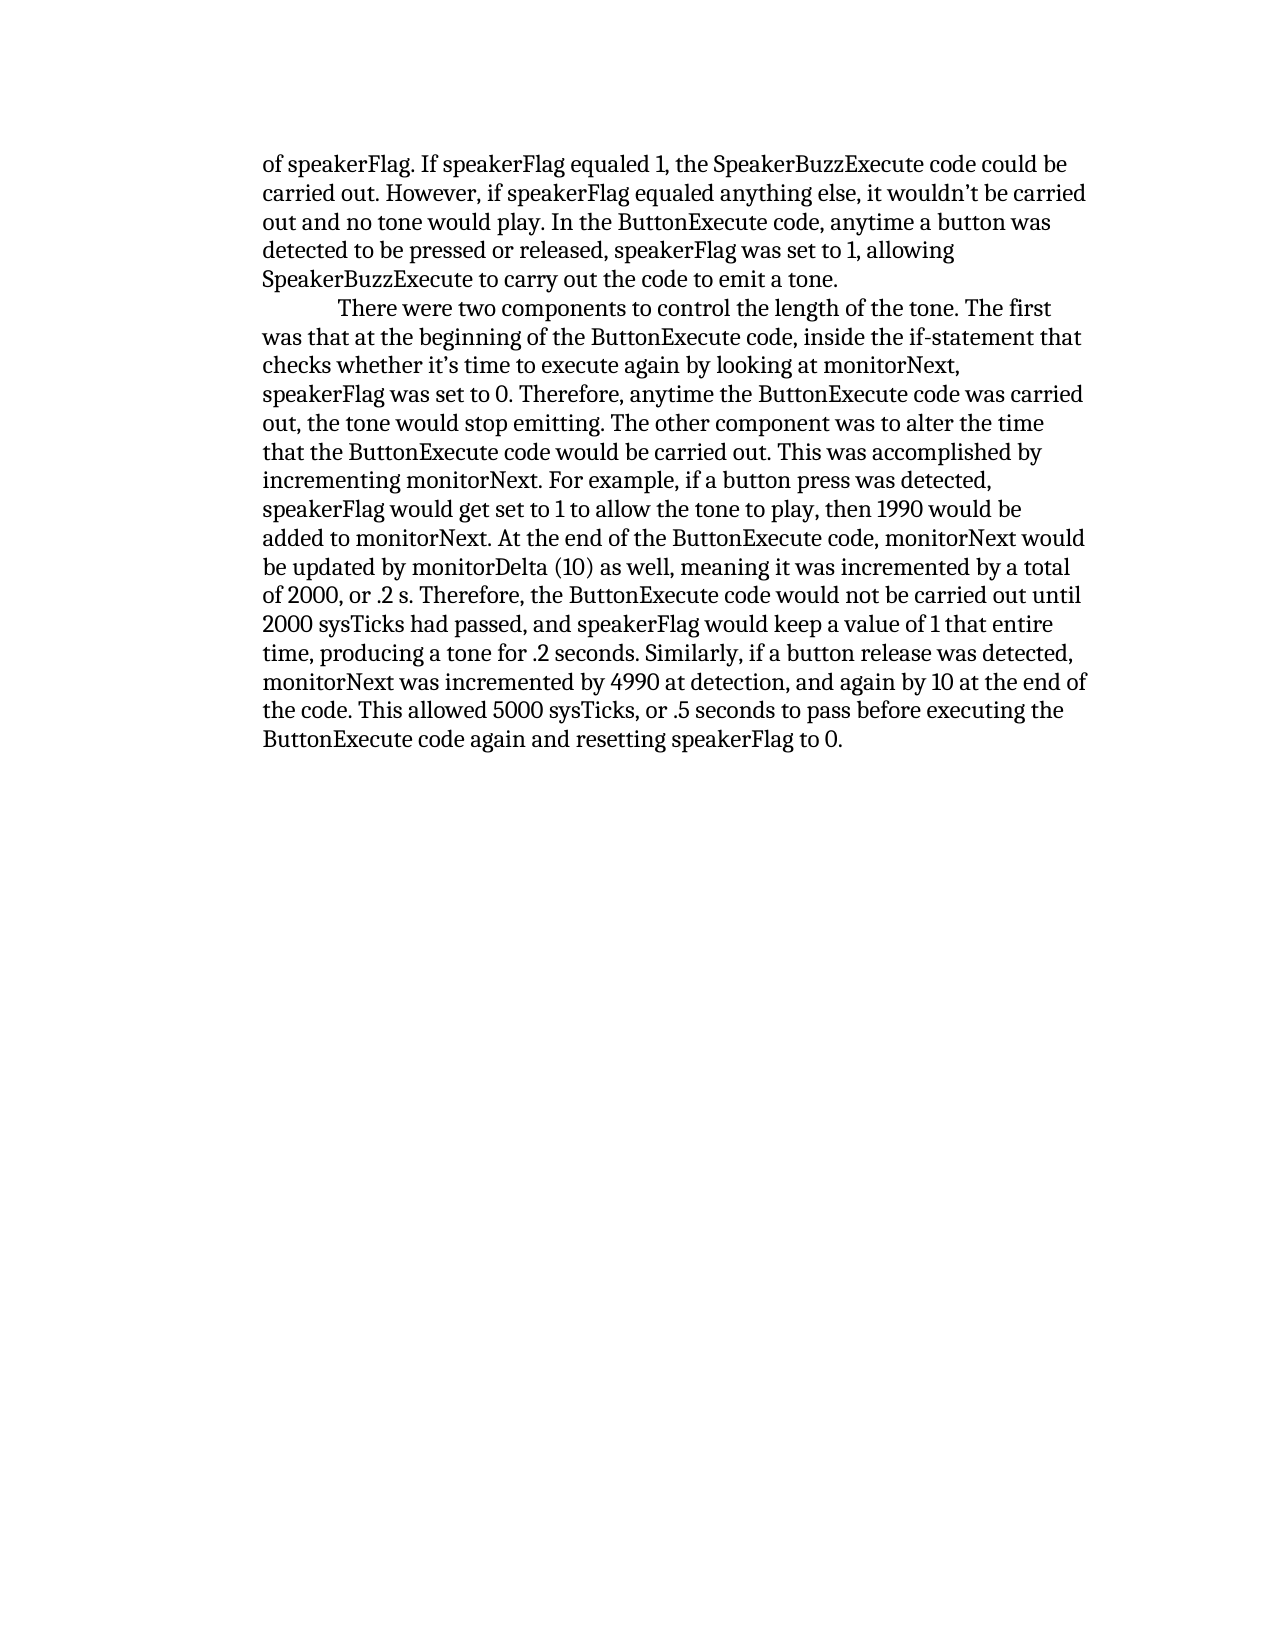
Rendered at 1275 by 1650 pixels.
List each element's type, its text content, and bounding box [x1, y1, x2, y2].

text There were two components to control the length of the tone. The first was that at the beginning of the ButtonExecute code, inside the if-statement that checks whether it’s time to execute again by looking at monitorNext, speakerFlag was set to 0. Therefore, anytime the ButtonExecute code was carried out, the tone would stop emitting. The other component was to alter the time that the ButtonExecute code would be carried out. This was accomplished by incrementing monitorNext. For example, if a button press was detected, speakerFlag would get set to 1 to allow the tone to play, then 1990 would be added to monitorNext. At the end of the ButtonExecute code, monitorNext would be updated by monitorDelta (10) as well, meaning it was incremented by a total of 2000, or .2 s. Therefore, the ButtonExecute code would not be carried out until 2000 sysTicks had passed, and speakerFlag would keep a value of 1 that entire time, producing a tone for .2 seconds. Similarly, if a button release was detected, monitorNext was incremented by 4990 at detection, and again by 10 at the end of the code. This allowed 5000 sysTicks, or .5 seconds to pass before executing the ButtonExecute code again and resetting speakerFlag to 0. [262, 294, 1087, 754]
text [262, 150, 1087, 294]
